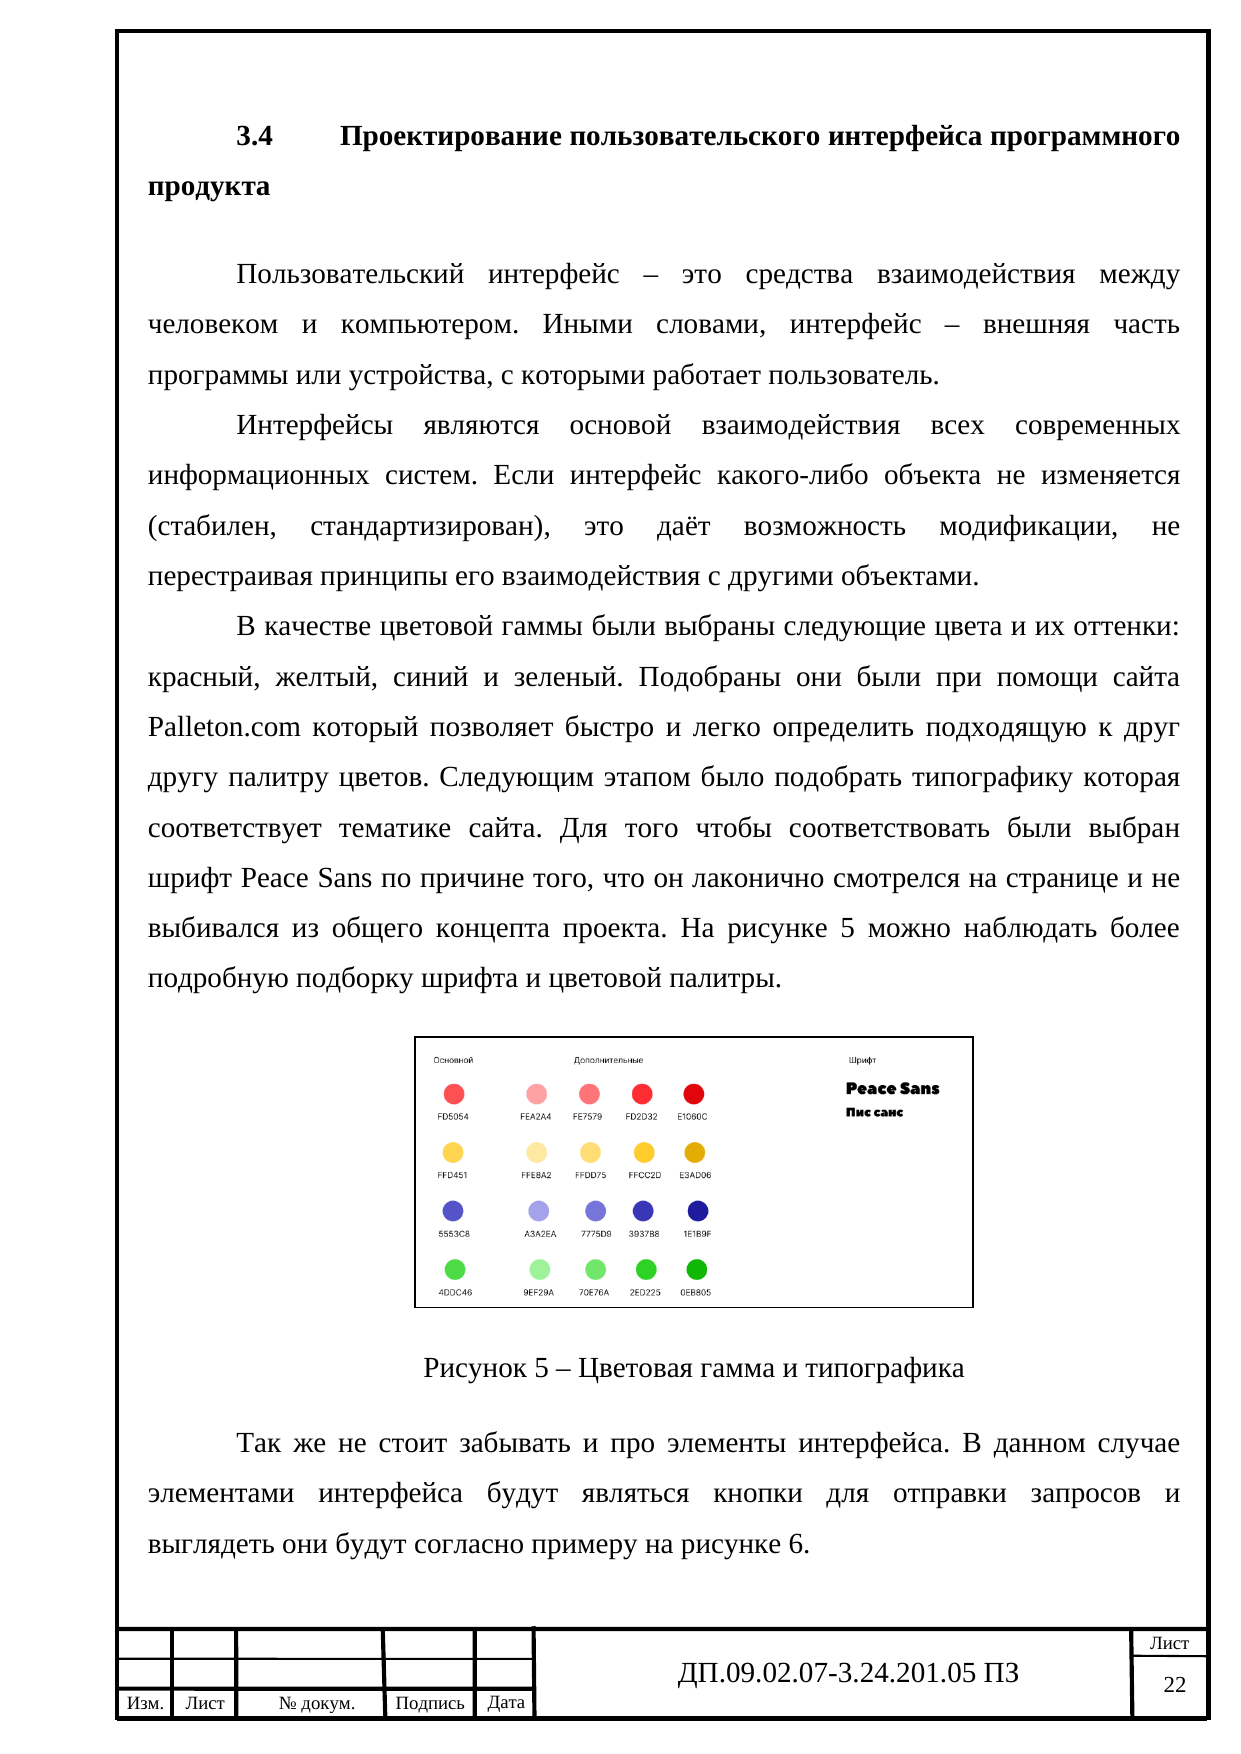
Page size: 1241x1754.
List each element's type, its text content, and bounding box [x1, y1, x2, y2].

picture [416, 1038, 972, 1307]
text Рисунок 5 – Цветовая гамма и типографика [148, 1350, 1181, 1383]
text Пользовательский интерфейс – это средства взаимодействия между человеком и компьютером. Иными словами, интерфейс – внешняя часть программы или устройства, с которыми работает пользователь. [148, 256, 1181, 390]
text Интерфейсы являются основой взаимодействия всех современных информационных систем. Если интерфейс какого-либо объекта не изменяется (стабилен, стандартизирован), это даёт возможность модификации, не перестраивая принципы его взаимодействия с другими объектами. [148, 407, 1181, 592]
subtitle Проектирование пользовательского интерфейса программного продукта [148, 118, 1181, 202]
text Так же не стоит забывать и про элементы интерфейса. В данном случае элементами интерфейса будут являться кнопки для отправки запросов и выглядеть они будут согласно примеру на рисунке 6. [148, 1425, 1181, 1559]
text В качестве цветовой гаммы были выбраны следующие цвета и их оттенки: красный, желтый, синий и зеленый. Подобраны они были при помощи сайта Palleton.com который позволяет быстро и легко определить подходящую к друг другу палитру цветов. Следующим этапом было подобрать типографику которая соответствует тематике сайта. Для того чтобы соответствовать были выбран шрифт Peace Sans по причине того, что он лаконично смотрелся на странице и не выбивался из общего концепта проекта. На рисунке 5 можно наблюдать более подробную подборку шрифта и цветовой палитры. [148, 608, 1181, 994]
